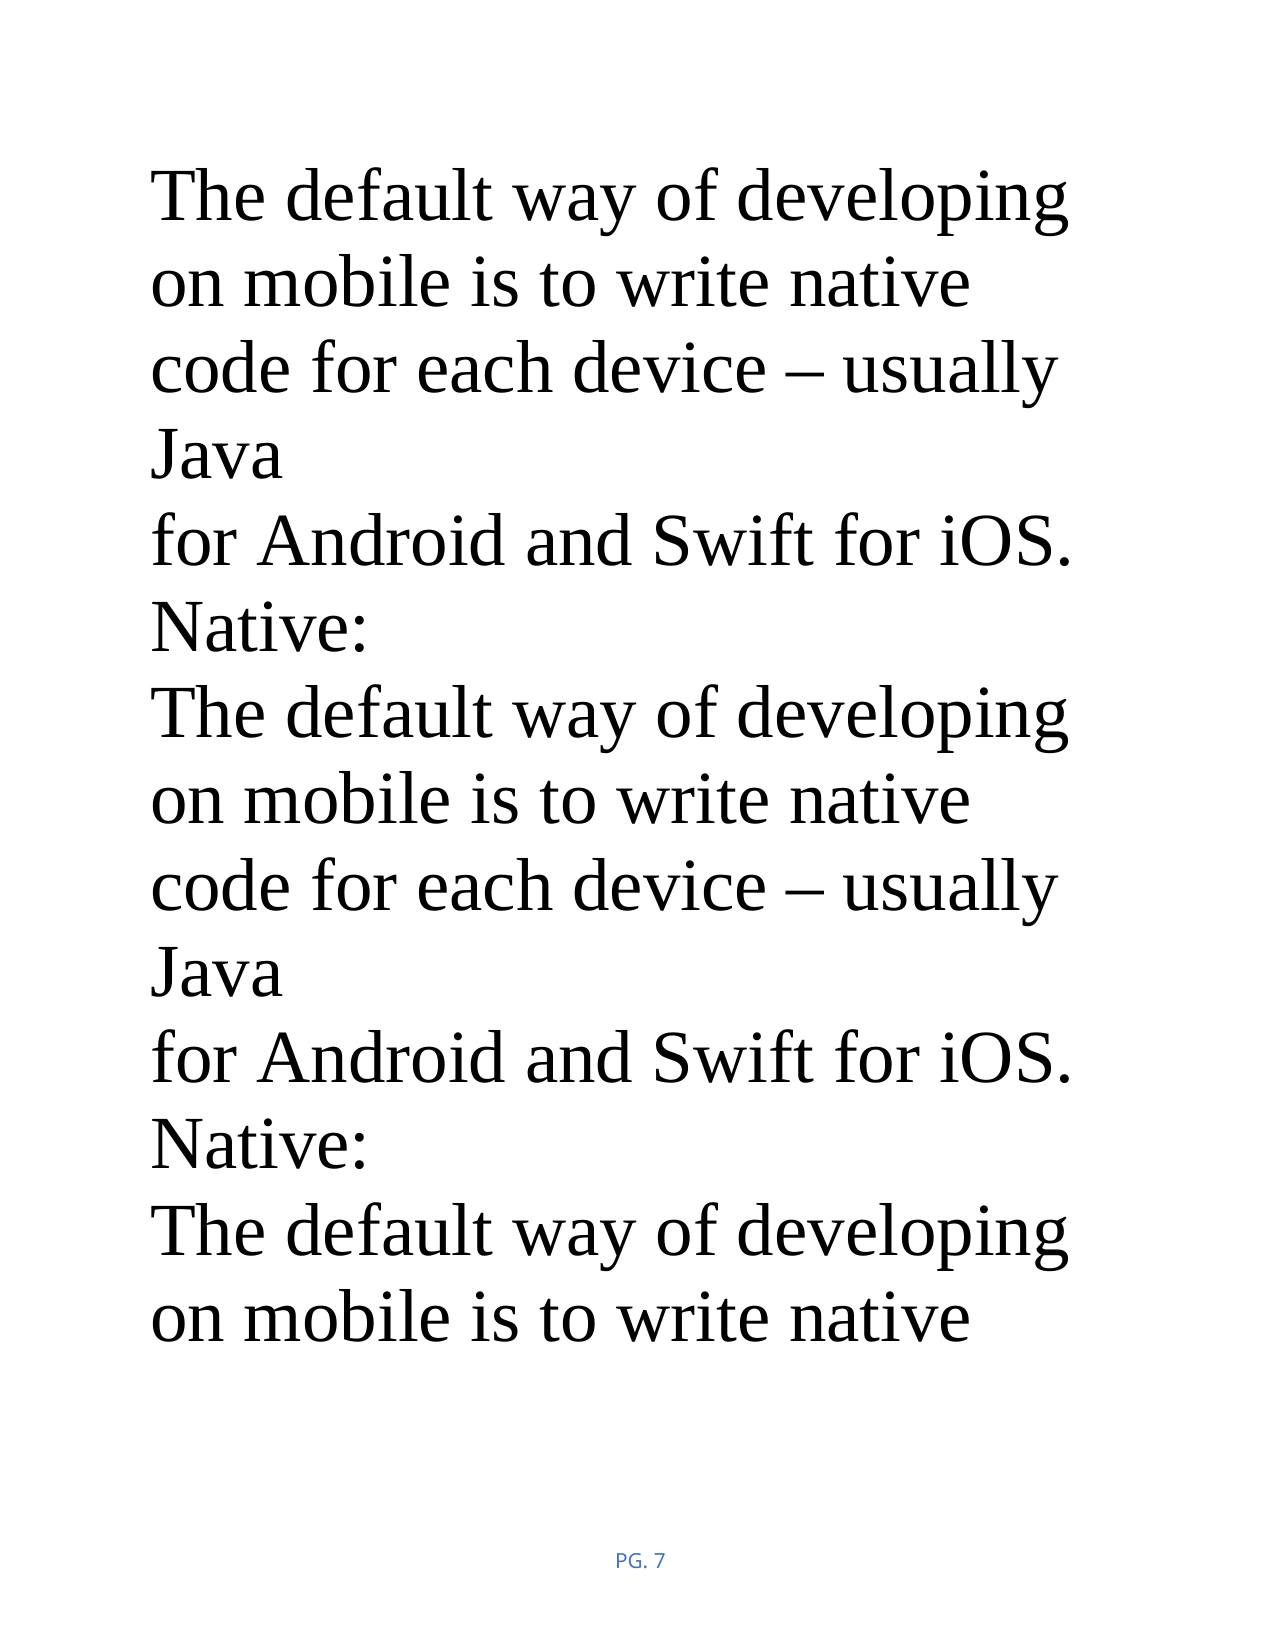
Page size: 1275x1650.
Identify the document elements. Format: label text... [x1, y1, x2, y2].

text for Android and Swift for iOS. [150, 1012, 1125, 1099]
text for Android and Swift for iOS. [150, 495, 1125, 581]
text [150, 1185, 1125, 1357]
text The default way of developing on mobile is to write native code for each device – usually Java [150, 150, 1125, 495]
text The default way of developing on mobile is to write native code for each device – usually Java [150, 667, 1125, 1012]
text Native: [150, 581, 1125, 667]
text Native: [150, 1099, 1125, 1185]
